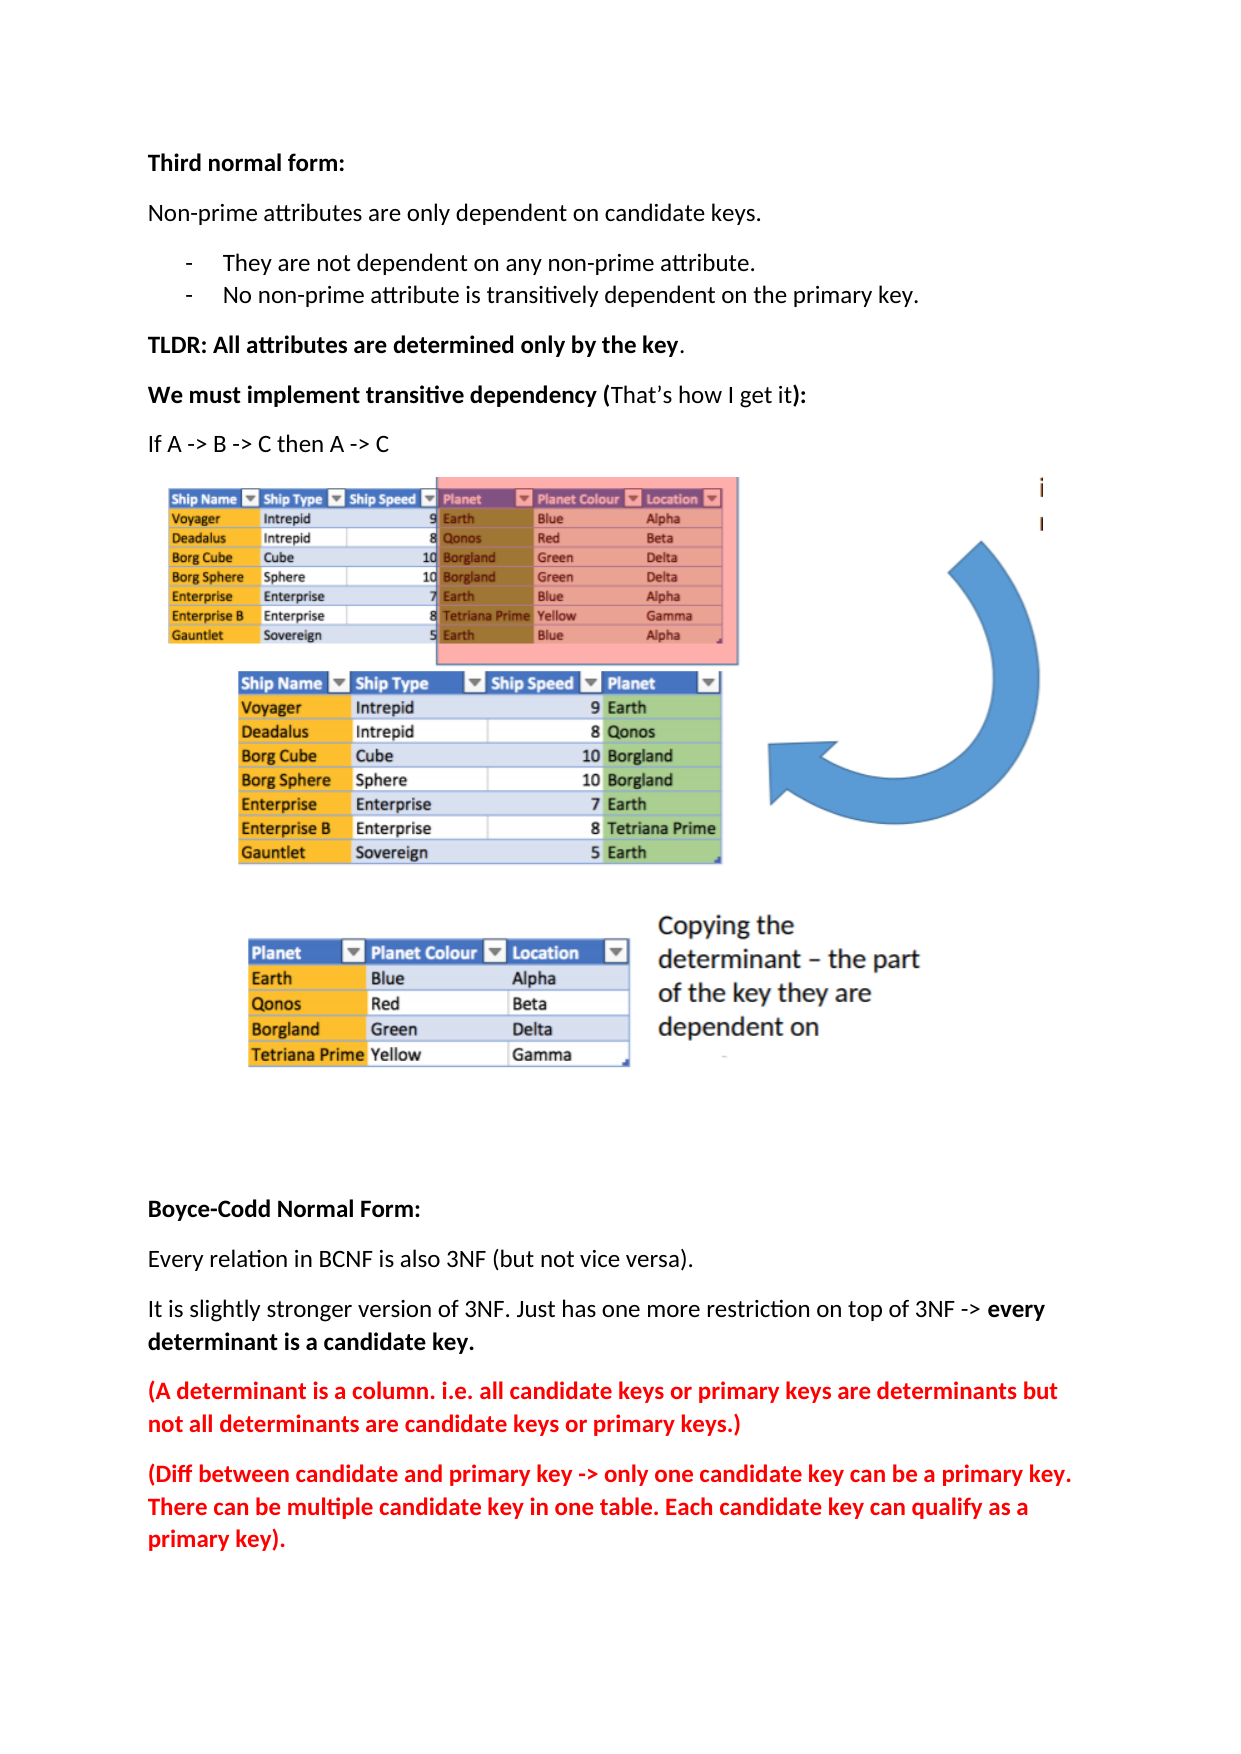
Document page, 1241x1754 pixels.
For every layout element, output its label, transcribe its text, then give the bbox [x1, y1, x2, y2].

text Third normal form: [148, 148, 1093, 178]
text We must implement transitive dependency (That’s how I get it): [148, 379, 1093, 409]
text Every relation in BCNF is also 3NF (but not vice versa). [148, 1243, 1093, 1274]
list No non-prime attribute is transitively dependent on the primary key. [185, 280, 1093, 310]
text Boyce-Codd Normal Form: [148, 1193, 1093, 1224]
text TLDR: All attributes are determined only by the key. [148, 329, 1093, 360]
text Non-prime attributes are only dependent on candidate keys. [148, 197, 1093, 228]
list They are not dependent on any non-prime attribute. [185, 247, 1093, 277]
picture [147, 477, 1043, 1076]
text (Diff between candidate and primary key -> only one candidate key can be a primary key. There can be multiple candidate key in one table. Each candidate key can qualify as a primary key). [148, 1458, 1093, 1554]
text It is slightly stronger version of 3NF. Just has one more restriction on top of 3NF -> every determinant is a candidate key. [148, 1293, 1093, 1356]
text If A -> B -> C then A -> C [148, 428, 1093, 459]
text (A determinant is a column. i.e. all candidate keys or primary keys are determinants but not all determinants are candidate keys or primary keys.) [148, 1375, 1093, 1439]
